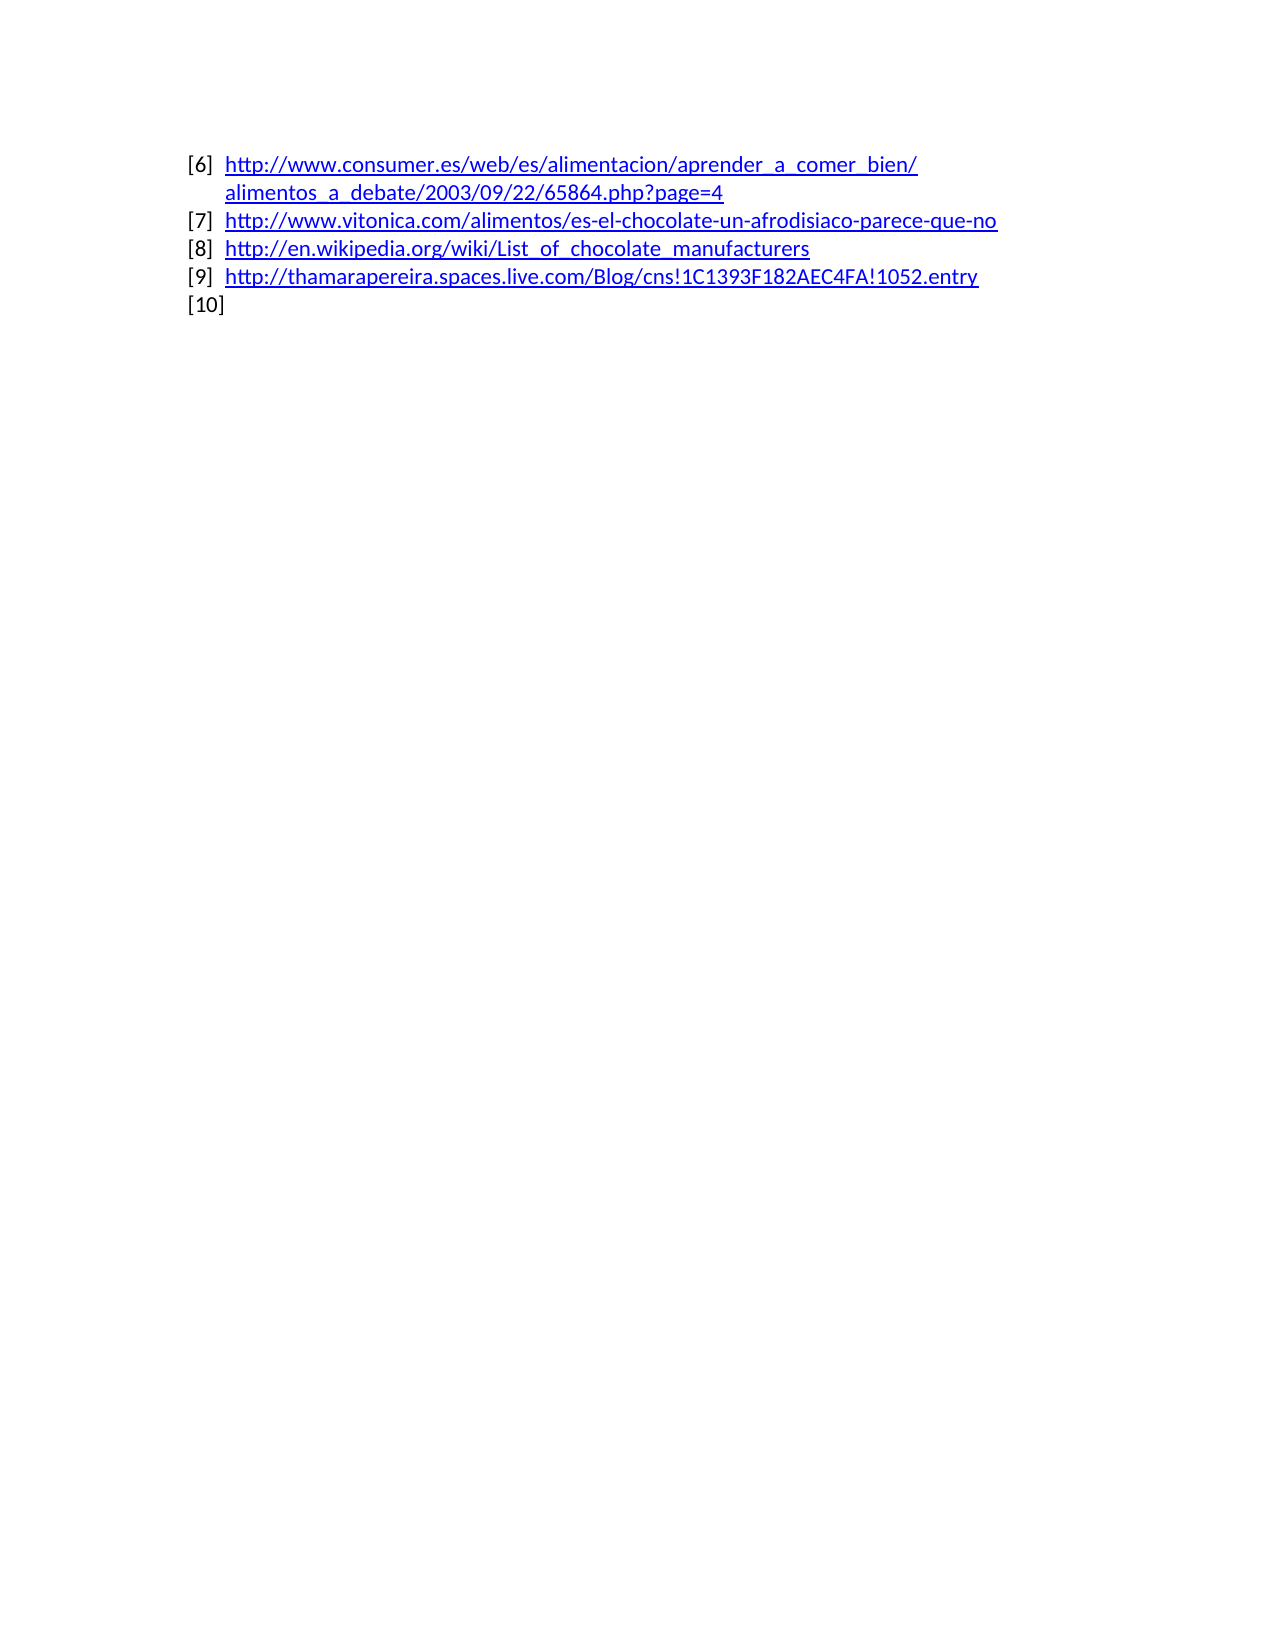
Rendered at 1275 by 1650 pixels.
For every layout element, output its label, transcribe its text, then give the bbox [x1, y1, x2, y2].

list http://www.consumer.es/web/es/alimentacion/aprender_a_comer_bien/alimentos_a_debate/2003/09/22/65864.php?page=4 [187, 150, 1125, 206]
list http://www.vitonica.com/alimentos/es-el-chocolate-un-afrodisiaco-parece-que-no [187, 206, 1125, 234]
list http://en.wikipedia.org/wiki/List_of_chocolate_manufacturers [187, 234, 1125, 262]
list http://thamarapereira.spaces.live.com/Blog/cns!1C1393F182AEC4FA!1052.entry [187, 262, 1125, 290]
